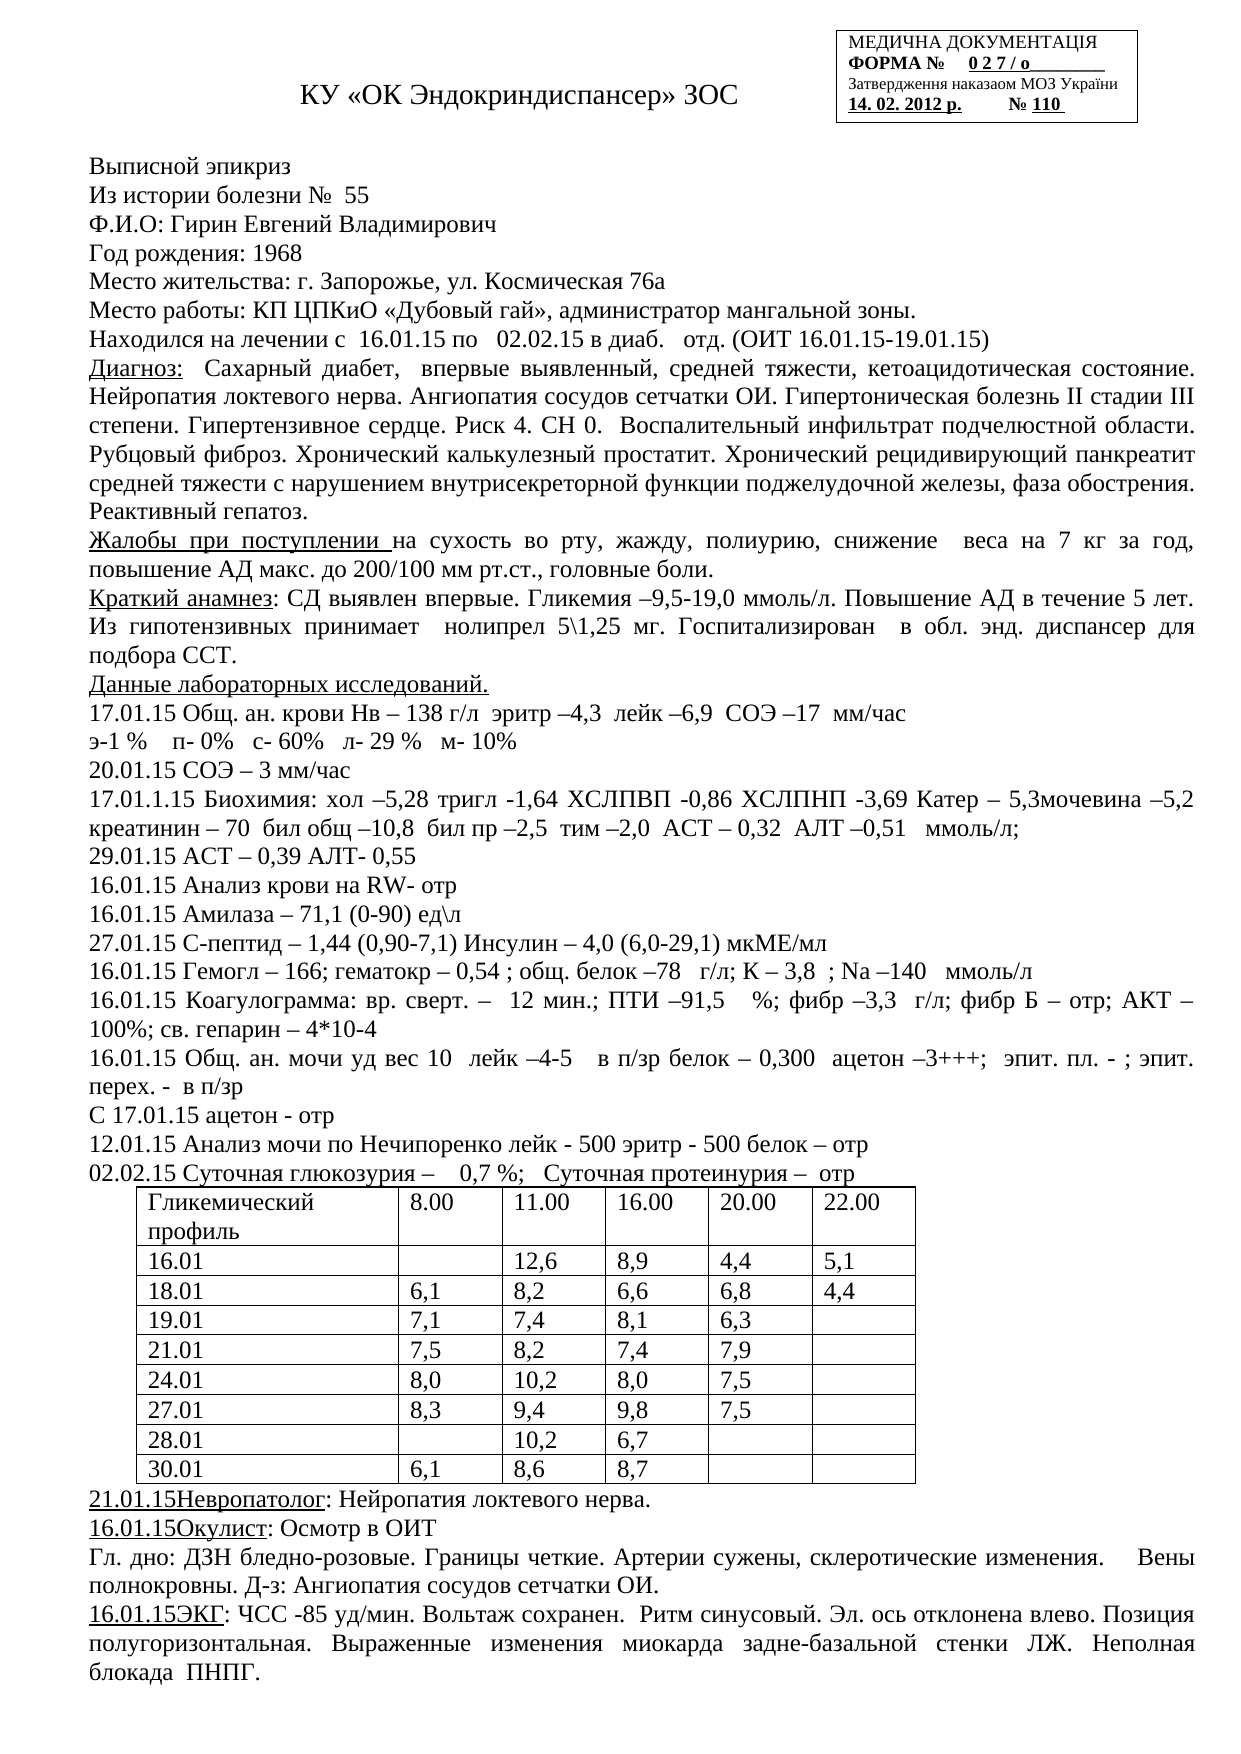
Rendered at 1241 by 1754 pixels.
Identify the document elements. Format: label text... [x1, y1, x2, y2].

table_cell 6,7 [606, 1425, 708, 1453]
text Жалобы при поступлении на сухость во рту, жажду, полиурию, снижение веса на 7 кг за год, повышение АД макс. до 200/100 мм рт.ст., головные боли. [89, 525, 1196, 583]
subtitle 16.01.15 Общ. ан. мочи уд вес 10 лейк –4-5 в п/зр белок – 0,300 ацетон –3+++; эпит. пл. - ; эпит. перех. - в п/зр [89, 1043, 1196, 1100]
table_cell [399, 1246, 502, 1275]
table_cell 8,0 [399, 1365, 502, 1394]
table_cell 18.01 [137, 1276, 398, 1304]
table_cell 9,8 [606, 1395, 708, 1424]
table_cell [709, 1455, 812, 1483]
table_cell [813, 1335, 915, 1364]
subtitle Выписной эпикриз [89, 151, 1202, 180]
subtitle Из истории болезни № 55 [89, 180, 1196, 209]
text 29.01.15 АСТ – 0,39 АЛТ- 0,55 [89, 841, 1196, 870]
text Место работы: КП ЦПКиО «Дубовый гай», администратор мангальной зоны. [89, 295, 1196, 324]
table_header 22.00 [813, 1188, 915, 1245]
table_cell 7,9 [709, 1335, 812, 1364]
table_cell [399, 1425, 502, 1453]
table_cell [813, 1365, 915, 1394]
text 16.01.15 Амилаза – 71,1 (0-90) ед\л [89, 899, 1196, 928]
table_cell 6,8 [709, 1276, 812, 1304]
table_cell 7,5 [399, 1335, 502, 1364]
text Гл. дно: ДЗН бледно-розовые. Границы четкие. Артерии сужены, склеротические изменения. Вены полнокровны. Д-з: Ангиопатия сосудов сетчатки ОИ. [89, 1542, 1196, 1599]
text 20.01.15 СОЭ – 3 мм/час [89, 755, 1196, 784]
table_cell 7,4 [503, 1306, 605, 1334]
text 16.01.15Окулист: Осмотр в ОИТ [89, 1513, 1196, 1542]
table_cell 21.01 [137, 1335, 398, 1364]
text Год рождения: 1968 [89, 238, 1196, 266]
text С 17.01.15 ацетон - отр [89, 1100, 1196, 1129]
text Место жительства: г. Запорожье, ул. Космическая 76а [89, 266, 1196, 295]
table_cell [813, 1455, 915, 1483]
table_header 20.00 [709, 1188, 812, 1245]
table_cell [813, 1395, 915, 1424]
table_cell 6,1 [399, 1455, 502, 1483]
table_cell 9,4 [503, 1395, 605, 1424]
table_cell 6,1 [399, 1276, 502, 1304]
text 16.01.15ЭКГ: ЧСС -85 уд/мин. Вольтаж сохранен. Ритм синусовый. Эл. ось отклонена влево. Позиция полугоризонтальная. Выраженные изменения миокарда задне-базальной стенки ЛЖ. Неполная блокада ПНПГ. [89, 1599, 1196, 1686]
table_cell [813, 1425, 915, 1453]
table_cell 8,1 [606, 1306, 708, 1334]
text 12.01.15 Анализ мочи по Нечипоренко лейк - 500 эритр - 500 белок – отр [89, 1129, 1196, 1158]
table_cell 6,6 [606, 1276, 708, 1304]
table_cell 30.01 [137, 1455, 398, 1483]
text Диагноз: Сахарный диабет, впервые выявленный, средней тяжести, кетоацидотическая состояние. Нейропатия локтевого нерва. Ангиопатия сосудов сетчатки ОИ. Гипертоническая болезнь II стадии III степени. Гипертензивное сердце. Риск 4. СН 0. Воспалительный инфильтрат подчелюстной области. Рубцовый фиброз. Хронический калькулезный простатит. Хронический рецидивирующий панкреатит средней тяжести с нарушением внутрисекреторной функции поджелудочной железы, фаза обострения. Реактивный гепатоз. [89, 353, 1196, 525]
table_cell 8,2 [503, 1335, 605, 1364]
table_cell 8,6 [503, 1455, 605, 1483]
text 21.01.15Невропатолог: Нейропатия локтевого нерва. [89, 1484, 1196, 1513]
text 17.01.15 Общ. ан. крови Нв – 138 г/л эритр –4,3 лейк –6,9 СОЭ –17 мм/час [89, 698, 1196, 726]
text 02.02.15 Суточная глюкозурия – 0,7 %; Суточная протеинурия – отр [89, 1158, 1196, 1186]
table_cell 12,6 [503, 1246, 605, 1275]
table_header 8.00 [399, 1188, 502, 1245]
table_cell 5,1 [813, 1246, 915, 1275]
text Данные лабораторных исследований. [89, 669, 1196, 698]
table_cell 7,1 [399, 1306, 502, 1334]
text 27.01.15 С-пептид – 1,44 (0,90-7,1) Инсулин – 4,0 (6,0-29,1) мкМЕ/мл [89, 928, 1196, 956]
text 16.01.15 Гемогл – 166; гематокр – 0,54 ; общ. белок –78 г/л; К – 3,8 ; Nа –140 ммоль/л [89, 956, 1196, 985]
text 17.01.1.15 Биохимия: хол –5,28 тригл -1,64 ХСЛПВП -0,86 ХСЛПНП -3,69 Катер – 5,3мочевина –5,2 креатинин – 70 бил общ –10,8 бил пр –2,5 тим –2,0 АСТ – 0,32 АЛТ –0,51 ммоль/л; [89, 784, 1196, 841]
table_cell 4,4 [709, 1246, 812, 1275]
text Краткий анамнез: СД выявлен впервые. Гликемия –9,5-19,0 ммоль/л. Повышение АД в течение 5 лет. Из гипотензивных принимает нолипрел 5\1,25 мг. Госпитализирован в обл. энд. диспансер для подбора ССТ. [89, 583, 1196, 669]
table_cell 27.01 [137, 1395, 398, 1424]
table_cell 8,0 [606, 1365, 708, 1394]
text 16.01.15 Коагулограмма: вр. сверт. – 12 мин.; ПТИ –91,5 %; фибр –3,3 г/л; фибр Б – отр; АКТ – 100%; св. гепарин – 4*10-4 [89, 985, 1196, 1043]
table_cell 19.01 [137, 1306, 398, 1334]
text э-1 % п- 0% с- 60% л- 29 % м- 10% [89, 726, 1196, 755]
table_cell 16.01 [137, 1246, 398, 1275]
table_cell 7,5 [709, 1365, 812, 1394]
table_cell 8,9 [606, 1246, 708, 1275]
table_cell 4,4 [813, 1276, 915, 1304]
text Находился на лечении с 16.01.15 по 02.02.15 в диаб. отд. (ОИТ 16.01.15-19.01.15) [89, 324, 1196, 353]
table_header 11.00 [503, 1188, 605, 1245]
table_cell [813, 1306, 915, 1334]
table_cell 8,7 [606, 1455, 708, 1483]
text 16.01.15 Анализ крови на RW- отр [89, 870, 1196, 899]
table_cell 10,2 [503, 1425, 605, 1453]
table_header Гликемический профиль [137, 1188, 398, 1245]
table_cell 7,5 [709, 1395, 812, 1424]
table_cell 8,2 [503, 1276, 605, 1304]
subtitle Ф.И.О: Гирин Евгений Владимирович [89, 209, 1196, 238]
table_cell 6,3 [709, 1306, 812, 1334]
table_cell [709, 1425, 812, 1453]
table_cell 8,3 [399, 1395, 502, 1424]
table_cell 10,2 [503, 1365, 605, 1394]
table_cell 24.01 [137, 1365, 398, 1394]
table_cell 28.01 [137, 1425, 398, 1453]
table_header 16.00 [606, 1188, 708, 1245]
table_cell 7,4 [606, 1335, 708, 1364]
